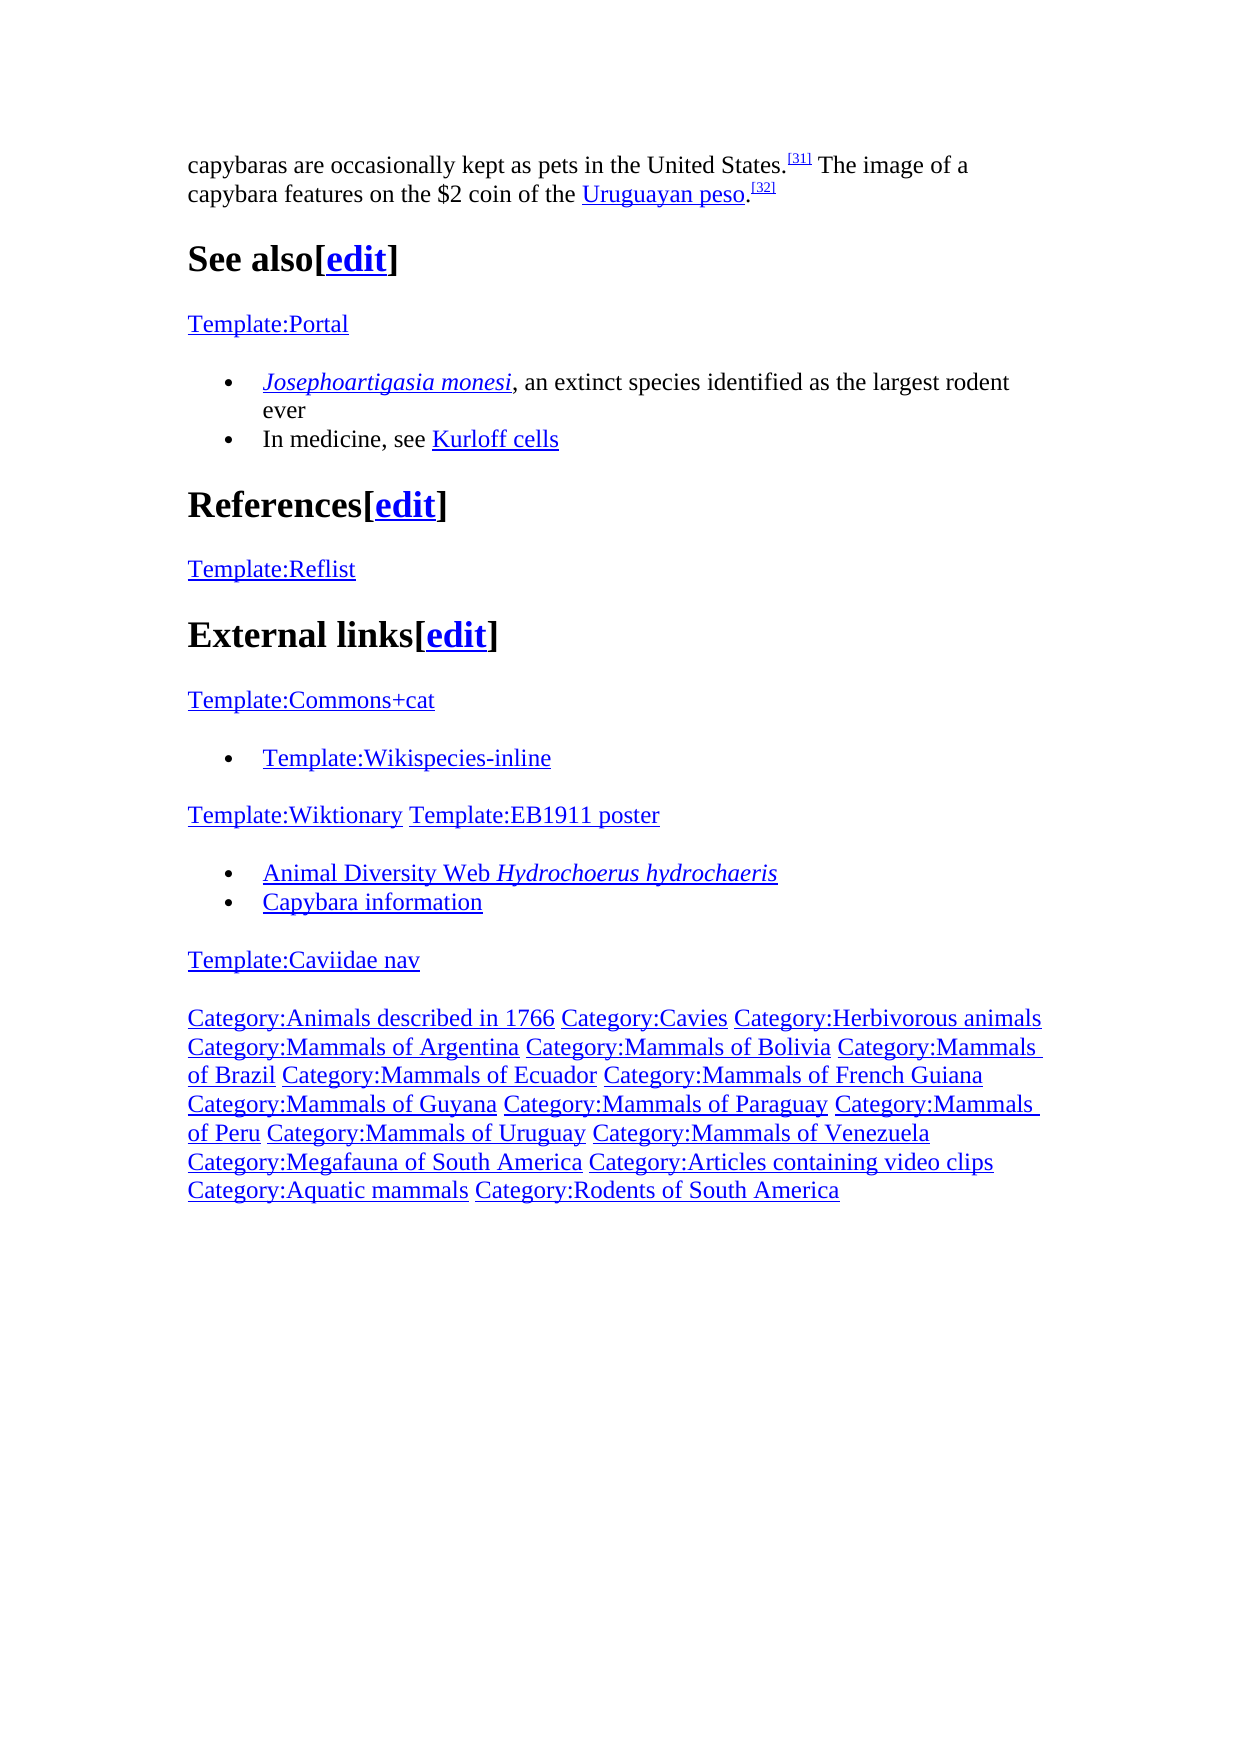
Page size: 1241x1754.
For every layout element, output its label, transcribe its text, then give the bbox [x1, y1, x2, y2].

list In medicine, see Kurloff cells [225, 424, 1053, 453]
subtitle References[edit] [187, 482, 1053, 525]
text Template:Wiktionary Template:EB1911 poster [187, 801, 1053, 829]
list Template:Wikispecies-inline [225, 743, 1053, 771]
text Template:Caviidae nav [187, 945, 1053, 974]
subtitle External links[edit] [187, 612, 1053, 656]
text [187, 150, 1053, 207]
text Template:Portal [187, 309, 1053, 338]
list Capybara information [225, 887, 1053, 916]
list Josephoartigasia monesi, an extinct species identified as the largest rodent ever [225, 367, 1053, 424]
text Template:Commons+cat [187, 685, 1053, 713]
list Animal Diversity Web Hydrochoerus hydrochaeris [225, 858, 1053, 887]
text Category:Animals described in 1766 Category:Cavies Category:Herbivorous animals Category:Mammals of Argentina Category:Mammals of Bolivia Category:Mammals of Brazil Category:Mammals of Ecuador Category:Mammals of French Guiana Category:Mammals of Guyana Category:Mammals of Paraguay Category:Mammals of Peru Category:Mammals of Uruguay Category:Mammals of Venezuela Category:Megafauna of South America Category:Articles containing video clips Category:Aquatic mammals Category:Rodents of South America [187, 1003, 1053, 1204]
text Template:Reflist [187, 554, 1053, 583]
subtitle See also[edit] [187, 237, 1053, 280]
